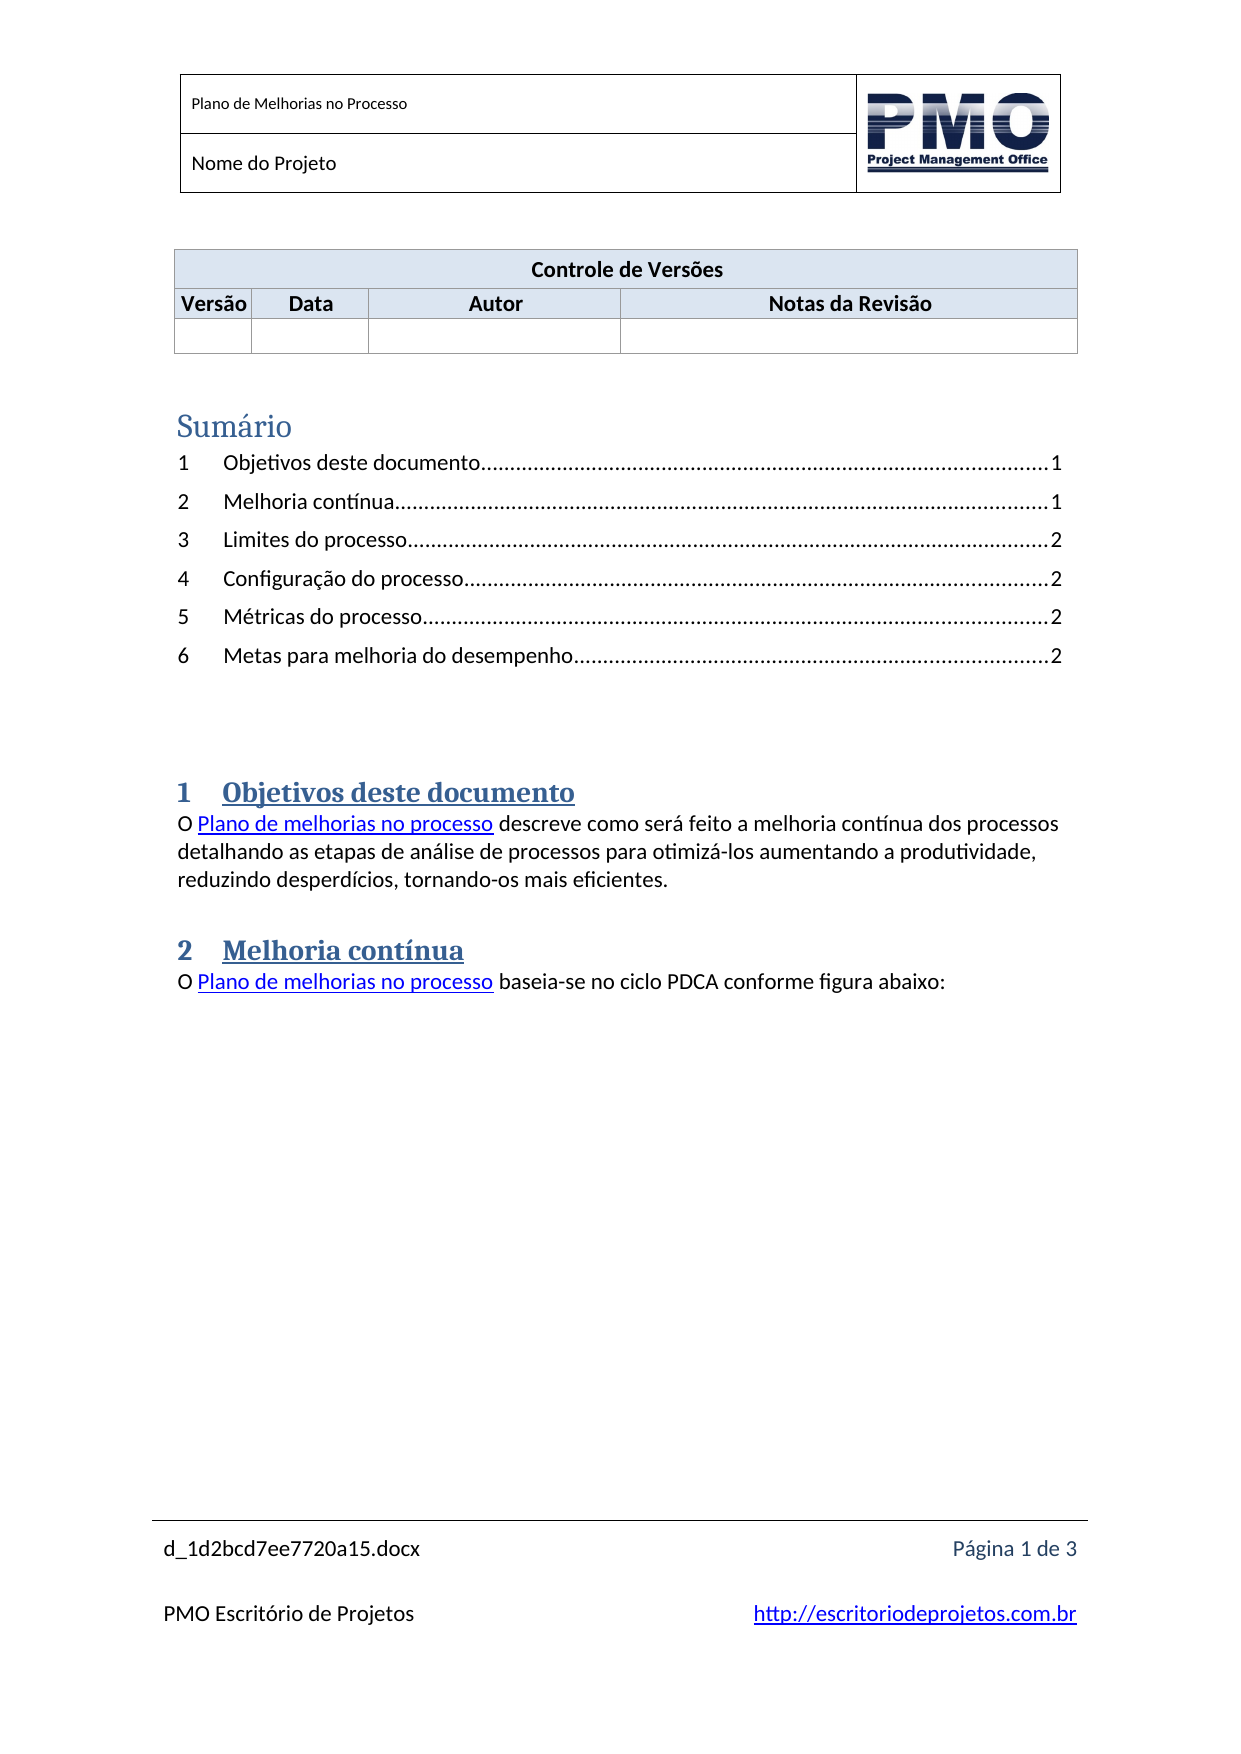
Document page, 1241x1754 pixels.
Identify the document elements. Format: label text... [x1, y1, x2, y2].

picture [867, 93, 1049, 173]
table_cell Autor [369, 289, 620, 318]
table_cell [369, 319, 620, 353]
text O Plano de melhorias no processo baseia-se no ciclo PDCA conforme figura abaixo: [177, 967, 1063, 995]
table_header Controle de Versões [175, 250, 1077, 288]
table_cell Notas da Revisão [621, 289, 1077, 318]
table_cell [621, 319, 1077, 353]
table_cell Data [252, 289, 368, 318]
table_cell [175, 319, 251, 353]
text O Plano de melhorias no processo descreve como será feito a melhoria contínua dos processos detalhando as etapas de análise de processos para otimizá-los aumentando a produtividade, reduzindo desperdícios, tornando-os mais eficientes. [177, 809, 1063, 893]
subtitle Melhoria contínua [177, 934, 1063, 967]
subtitle Objetivos deste documento [177, 776, 1063, 809]
table_cell [252, 319, 368, 353]
table_cell Versão [175, 289, 251, 318]
